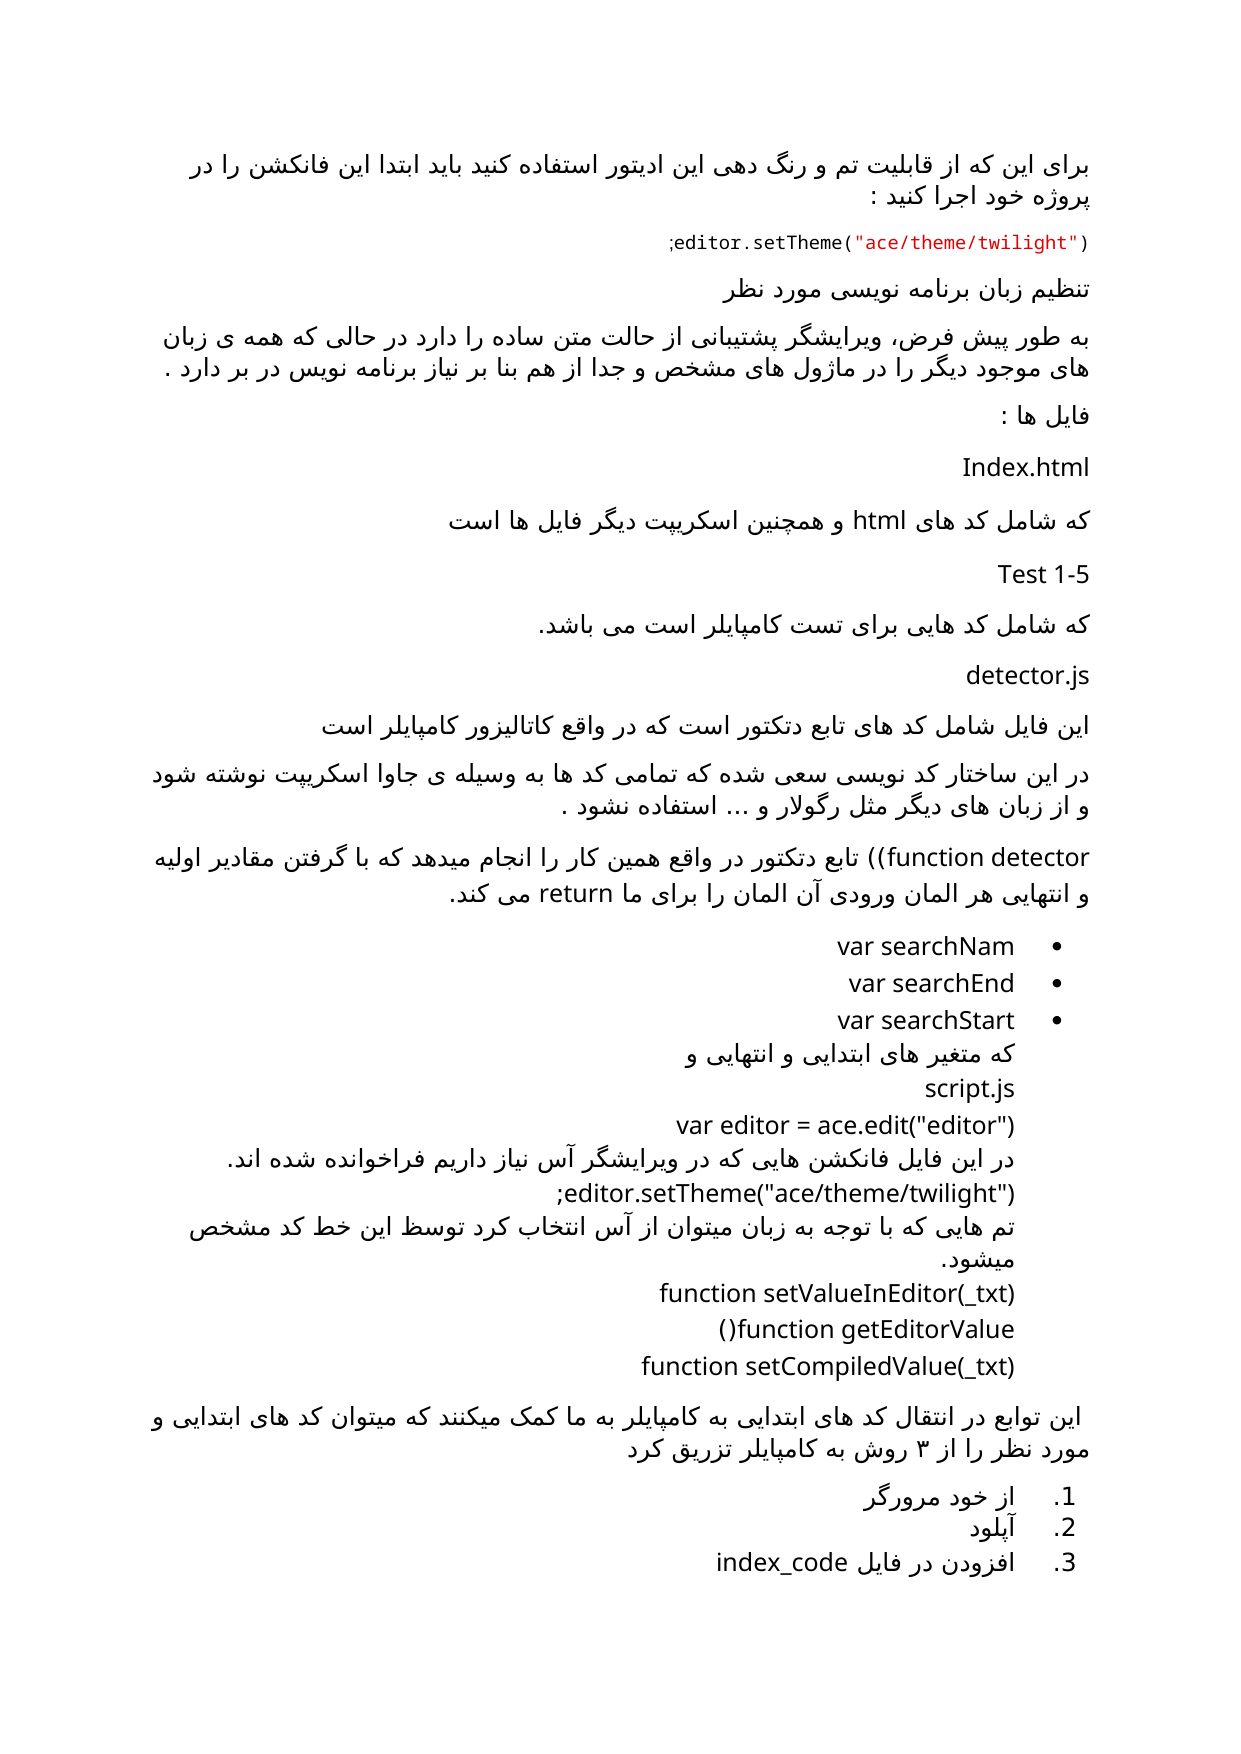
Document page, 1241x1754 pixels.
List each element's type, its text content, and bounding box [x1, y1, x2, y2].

text به طور پیش فرض، ویرایشگر پشتیبانی از حالت متن ساده را دارد در حالی که همه ی زبان های موجود دیگر را در ماژول های مشخص و جدا از هم بنا بر نیاز برنامه نویس در بر دارد . [150, 322, 1090, 382]
list آپلود [150, 1513, 1053, 1543]
list از خود مرورگر [150, 1482, 1053, 1511]
text این توابع در انتقال کد های ابتدایی به کامپایلر به ما کمک میکنند که میتوان کد های ابتدایی و مورد نظر را از ۳ روش به کامپایلر تزریق کرد [150, 1402, 1090, 1463]
list در این فایل فانکشن هایی که در ویرایشگر آس نیاز داریم فراخوانده شده اند. [150, 1144, 1015, 1173]
text detector.js [150, 658, 1090, 692]
text که شامل کد هایی برای تست کامپایلر است می باشد. [150, 610, 1090, 639]
text editor.setTheme("ace/theme/twilight"); [150, 229, 1090, 255]
text تنظیم زبان برنامه نویسی مورد نظر [150, 274, 1090, 303]
list function setValueInEditor(_txt) [150, 1275, 1015, 1309]
list function setCompiledValue(_txt) [150, 1349, 1015, 1383]
list var editor = ace.edit("editor") [150, 1107, 1015, 1142]
text فایل ها : [150, 401, 1090, 431]
list script.js [150, 1071, 1015, 1105]
list editor.setTheme("ace/theme/twilight"); [150, 1176, 1015, 1210]
text برای این که از قابلیت تم و رنگ دهی این ادیتور استفاده کنید باید ابتدا این فانکشن را در پروژه خود اجرا کنید : [150, 150, 1090, 211]
list افزودن در فایل index_code [150, 1545, 1053, 1579]
list function getEditorValue() [150, 1312, 1015, 1346]
text Index.html [150, 449, 1090, 484]
list var searchEnd [150, 966, 1053, 1000]
list که متغیر های ابتدایی و انتهایی و [150, 1039, 1015, 1068]
text Test 1-5 [150, 556, 1090, 591]
text که شامل کد های html و همچنین اسکریپت دیگر فایل ها است [150, 503, 1090, 537]
list var searchStart [150, 1002, 1053, 1037]
text function detector)) تابع دتکتور در واقع همین کار را انجام میدهد که با گرفتن مقادیر اولیه و انتهایی هر المان ورودی آن المان را برای ما return می کند. [150, 839, 1090, 909]
text این فایل شامل کد های تابع دتکتور است که در واقع کاتالیزور کامپایلر است [150, 711, 1090, 741]
list var searchNam [150, 929, 1053, 963]
text در این ساختار کد نویسی سعی شده که تمامی کد ها به وسیله ی جاوا اسکریپت نوشته شود و از زبان های دیگر مثل رگولار و ... استفاده نشود . [150, 759, 1090, 820]
list تم هایی که با توجه به زبان میتوان از آس انتخاب کرد توسظ این خط کد مشخص میشود. [150, 1212, 1015, 1273]
